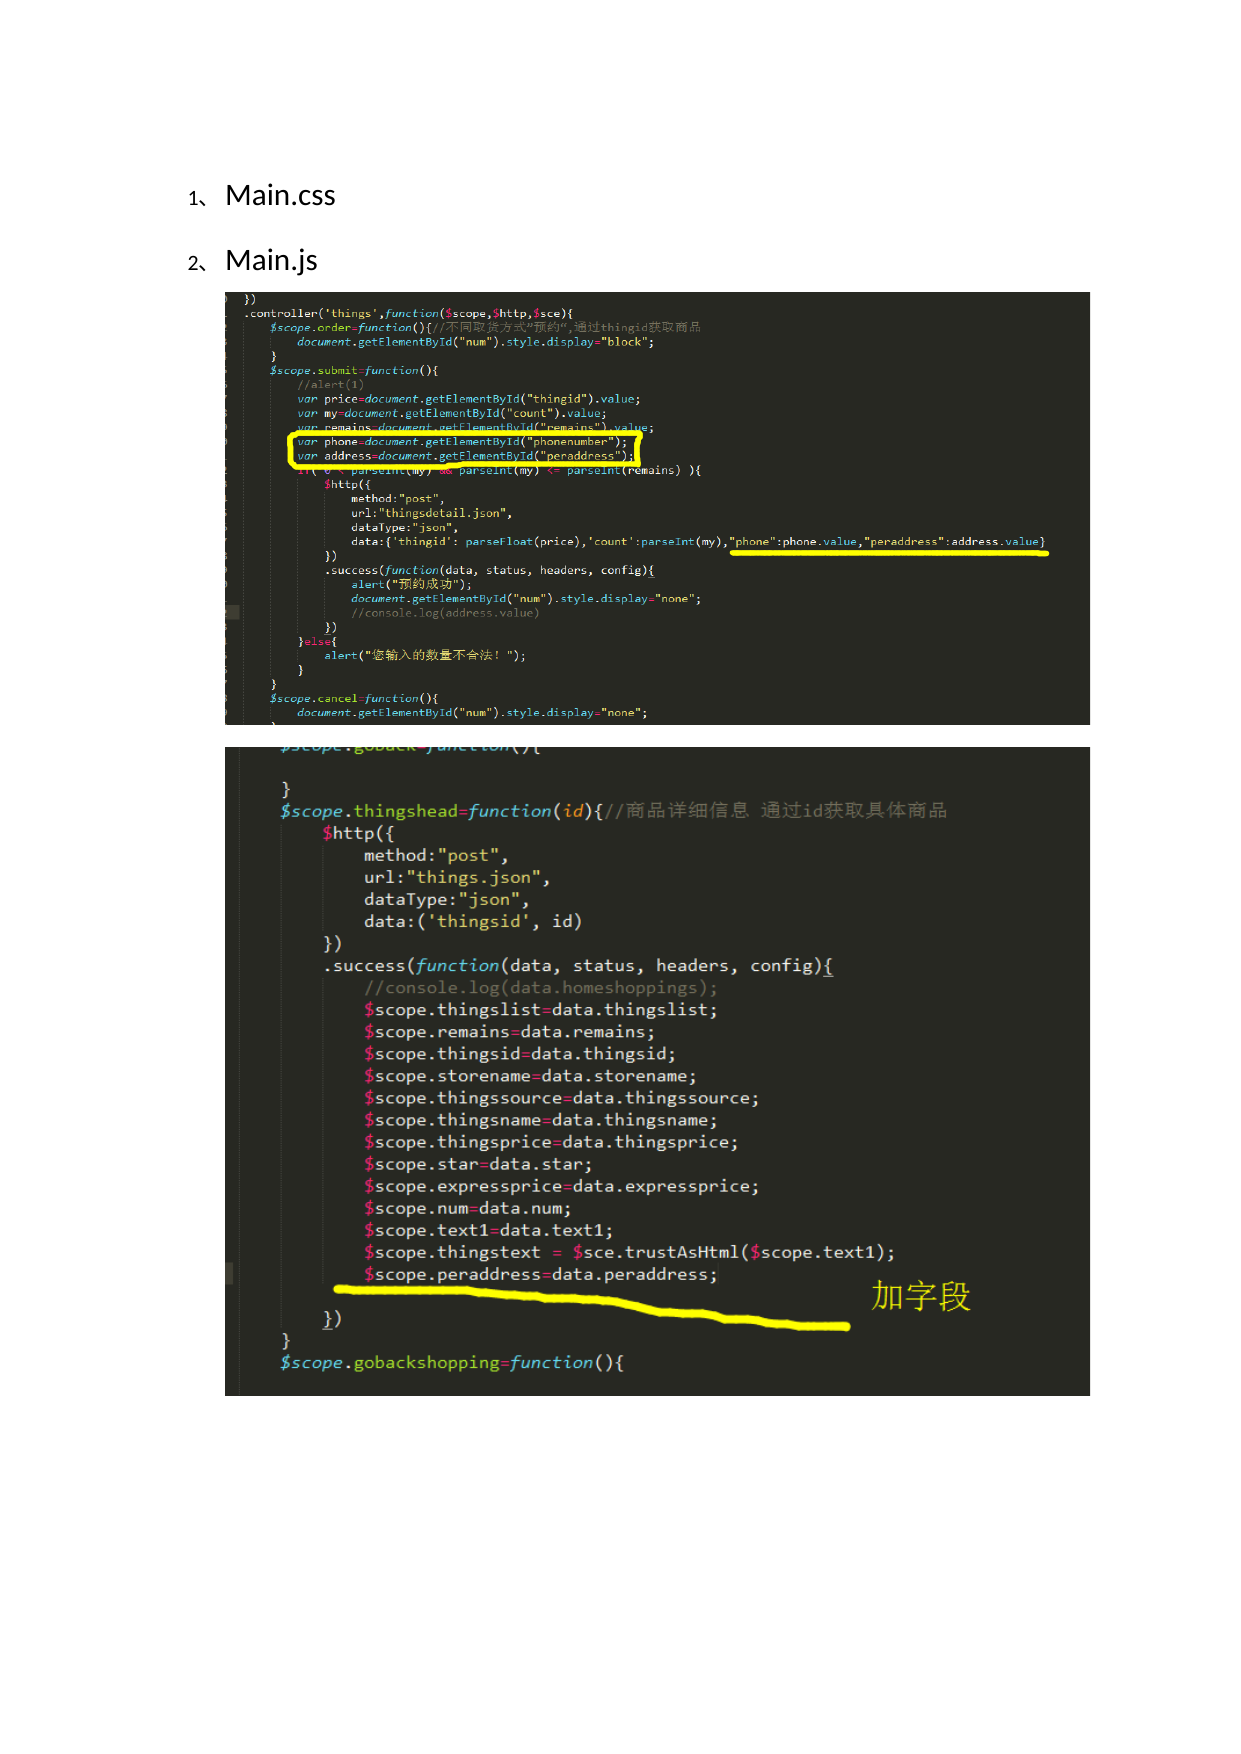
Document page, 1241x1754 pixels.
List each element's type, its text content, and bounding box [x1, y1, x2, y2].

list Main.css [187, 162, 1053, 227]
picture [225, 747, 1091, 1396]
picture [225, 292, 1091, 725]
